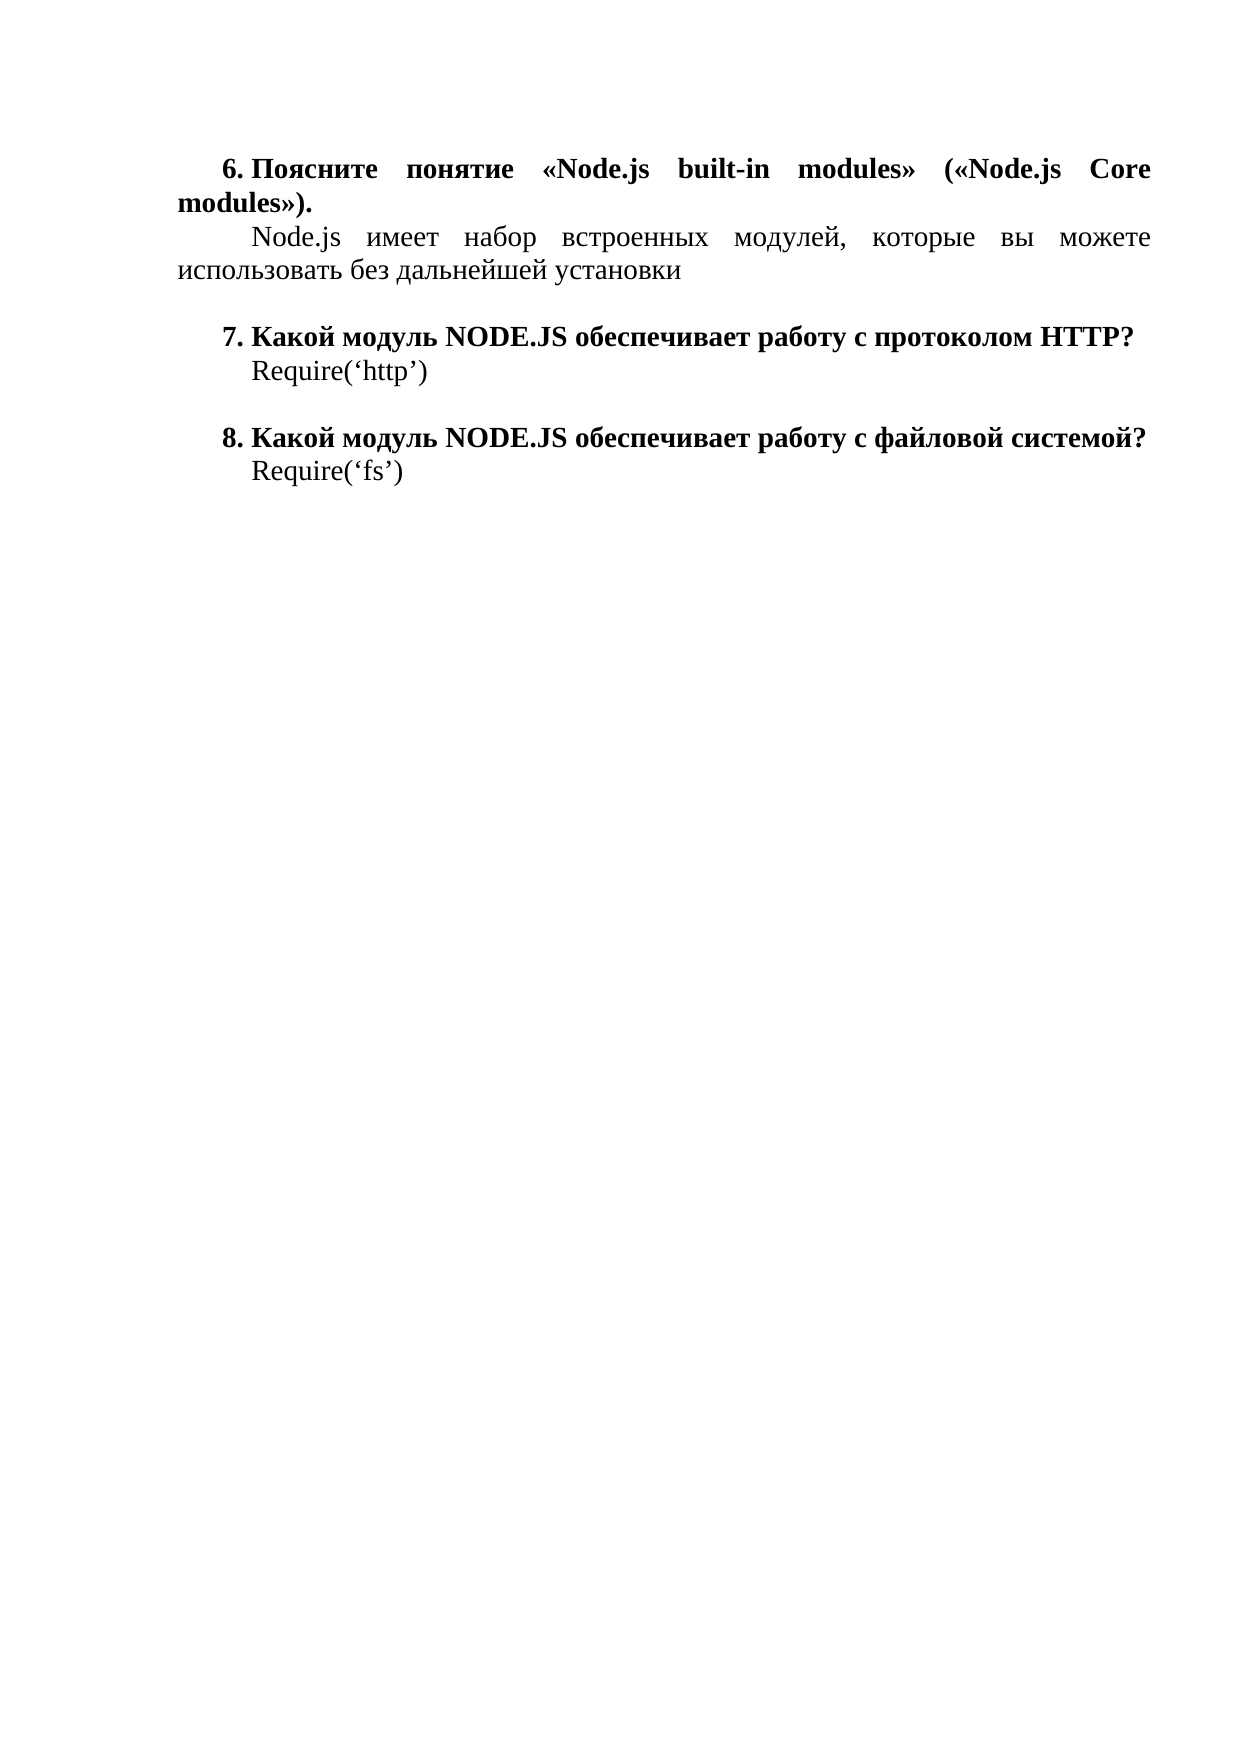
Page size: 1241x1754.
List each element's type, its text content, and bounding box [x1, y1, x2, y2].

list Поясните понятие «Node.js built-in modules» («Node.js Core modules»). [177, 152, 1152, 219]
list Какой модуль NODE.JS обеспечивает работу с протоколом HTTP? [177, 319, 1152, 353]
list Require(‘fs’) [177, 453, 1152, 487]
list Node.js имеет набор встроенных модулей, которые вы можете использовать без дальнейшей установки [177, 219, 1152, 286]
text Require(‘http’) [177, 353, 1152, 386]
list Какой модуль NODE.JS обеспечивает работу с файловой системой? [177, 420, 1152, 453]
